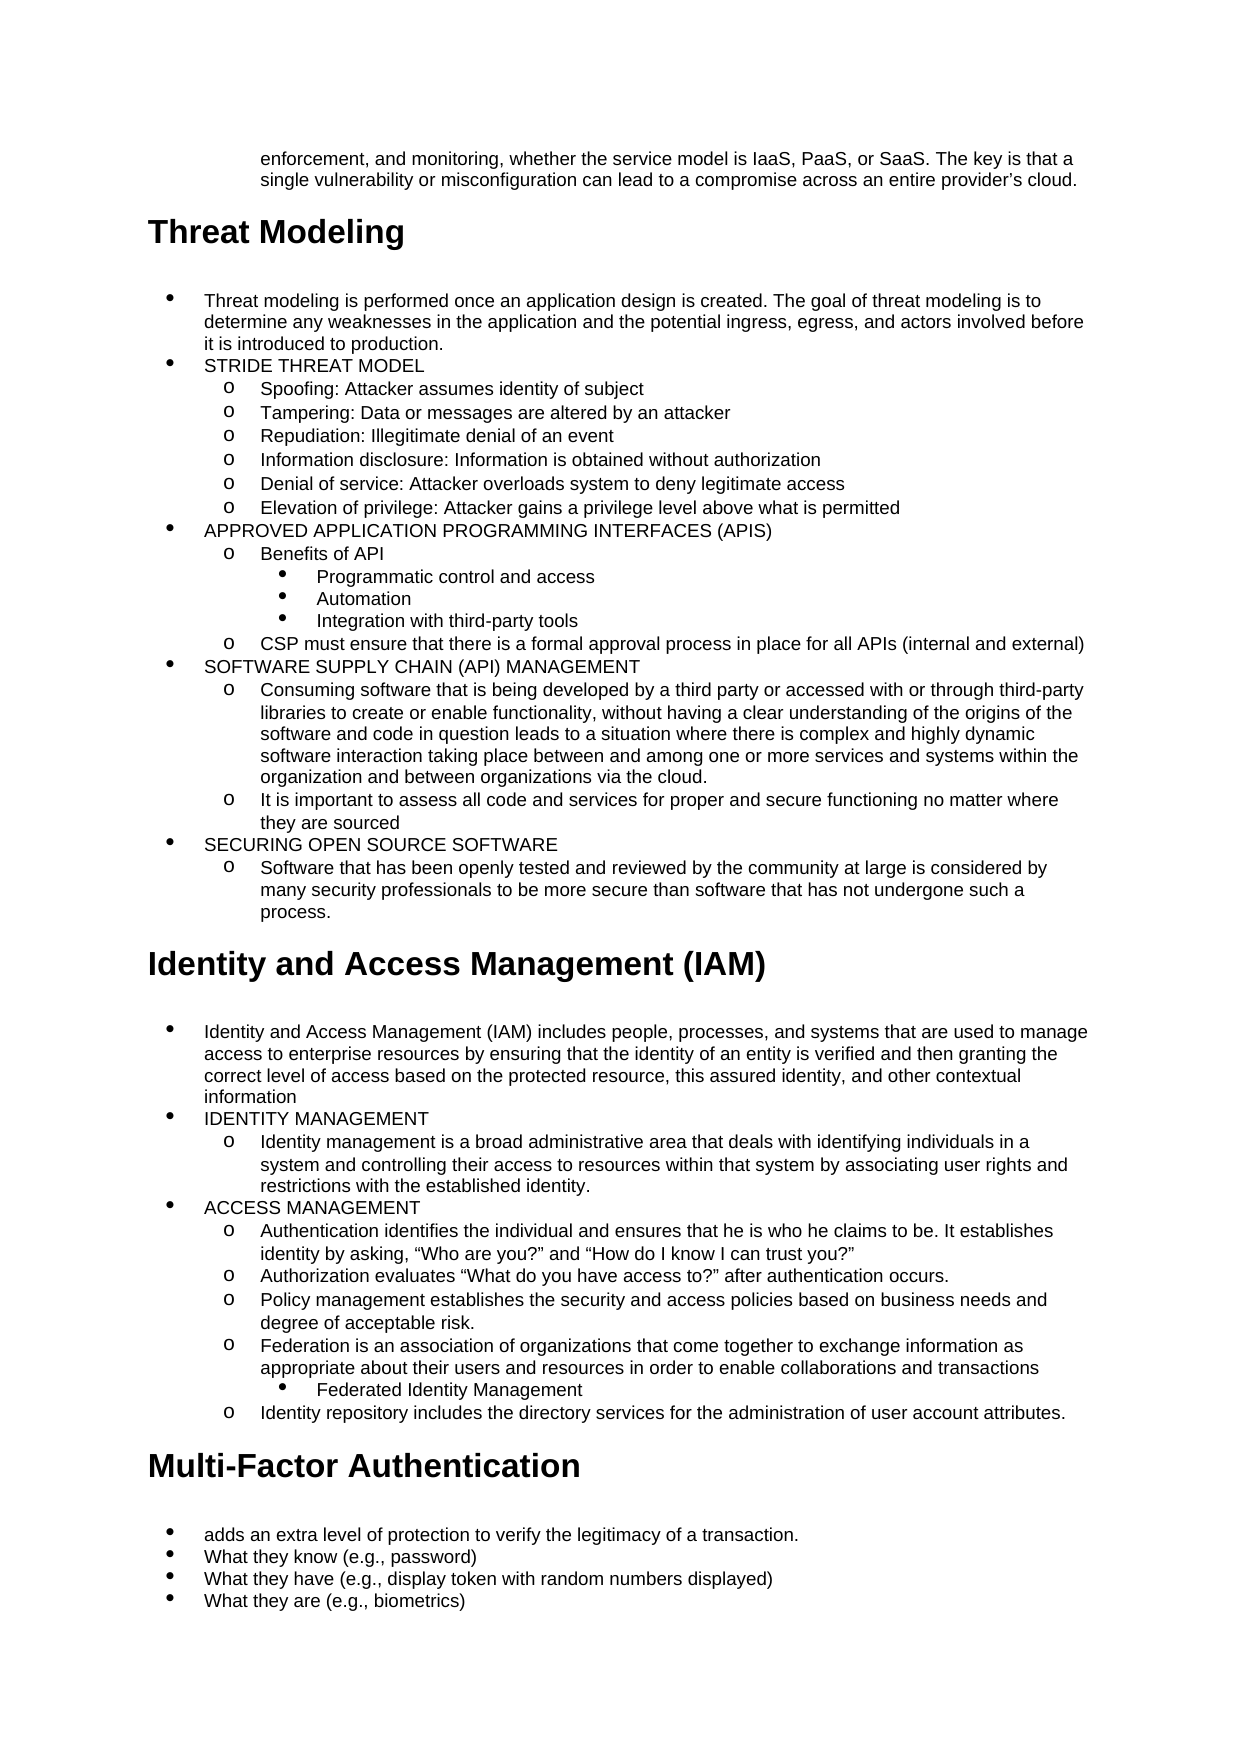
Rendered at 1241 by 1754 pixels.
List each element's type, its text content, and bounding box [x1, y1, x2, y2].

list Consuming software that is being developed by a third party or accessed with or through third-party libraries to create or enable functionality, without having a clear understanding of the origins of the software and code in question leads to a situation where there is complex and highly dynamic software interaction taking place between and among one or more services and systems within the organization and between organizations via the cloud. [223, 678, 1093, 788]
list Federation is an association of organizations that come together to exchange information as appropriate about their users and resources in order to enable collaborations and transactions [223, 1333, 1093, 1379]
text Identity and Access Management (IAM) [148, 944, 1093, 982]
list SECURING OPEN SOURCE SOFTWARE [166, 833, 1093, 855]
list Federated Identity Management [279, 1379, 1093, 1401]
list Spoofing: Attacker assumes identity of subject [223, 376, 1093, 400]
list What they have (e.g., display token with random numbers displayed) [166, 1567, 1093, 1589]
list IDENTITY MANAGEMENT [166, 1107, 1093, 1129]
list Identity and Access Management (IAM) includes people, processes, and systems that are used to manage access to enterprise resources by ensuring that the identity of an entity is verified and then granting the correct level of access based on the protected resource, this assured identity, and other contextual information [166, 1021, 1093, 1107]
list SOFTWARE SUPPLY CHAIN (API) MANAGEMENT [166, 656, 1093, 678]
list Tampering: Data or messages are altered by an attacker [223, 400, 1093, 424]
list Repudiation: Illegitimate denial of an event [223, 424, 1093, 448]
list Programmatic control and access [279, 566, 1093, 588]
list APPROVED APPLICATION PROGRAMMING INTERFACES (APIS) [166, 519, 1093, 542]
list Authentication identifies the individual and ensures that he is who he claims to be. It establishes identity by asking, “Who are you?” and “How do I know I can trust you?” [223, 1219, 1093, 1264]
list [223, 148, 1093, 191]
list ACCESS MANAGEMENT [166, 1197, 1093, 1219]
list adds an extra level of protection to verify the legitimacy of a transaction. [166, 1523, 1093, 1545]
list It is important to assess all code and services for proper and secure functioning no matter where they are sourced [223, 788, 1093, 833]
list Authorization evaluates “What do you have access to?” after authentication occurs. [223, 1264, 1093, 1288]
list Policy management establishes the security and access policies based on business needs and degree of acceptable risk. [223, 1288, 1093, 1333]
list Benefits of API [223, 542, 1093, 566]
text Threat Modeling [148, 212, 1093, 251]
list Denial of service: Attacker overloads system to deny legitimate access [223, 472, 1093, 496]
list Integration with third-party tools [279, 610, 1093, 632]
list What they are (e.g., biometrics) [166, 1589, 1093, 1611]
text Multi-Factor Authentication [148, 1446, 1093, 1485]
list Identity repository includes the directory services for the administration of user account attributes. [223, 1401, 1093, 1425]
list Elevation of privilege: Attacker gains a privilege level above what is permitted [223, 496, 1093, 519]
list Automation [279, 588, 1093, 610]
list STRIDE THREAT MODEL [166, 354, 1093, 376]
list Identity management is a broad administrative area that deals with identifying individuals in a system and controlling their access to resources within that system by associating user rights and restrictions with the established identity. [223, 1129, 1093, 1197]
list What they know (e.g., password) [166, 1545, 1093, 1567]
list CSP must ensure that there is a formal approval process in place for all APIs (internal and external) [223, 632, 1093, 656]
list Threat modeling is performed once an application design is created. The goal of threat modeling is to determine any weaknesses in the application and the potential ingress, egress, and actors involved before it is introduced to production. [166, 289, 1093, 354]
list Software that has been openly tested and reviewed by the community at large is considered by many security professionals to be more secure than software that has not undergone such a process. [223, 855, 1093, 922]
list Information disclosure: Information is obtained without authorization [223, 448, 1093, 472]
